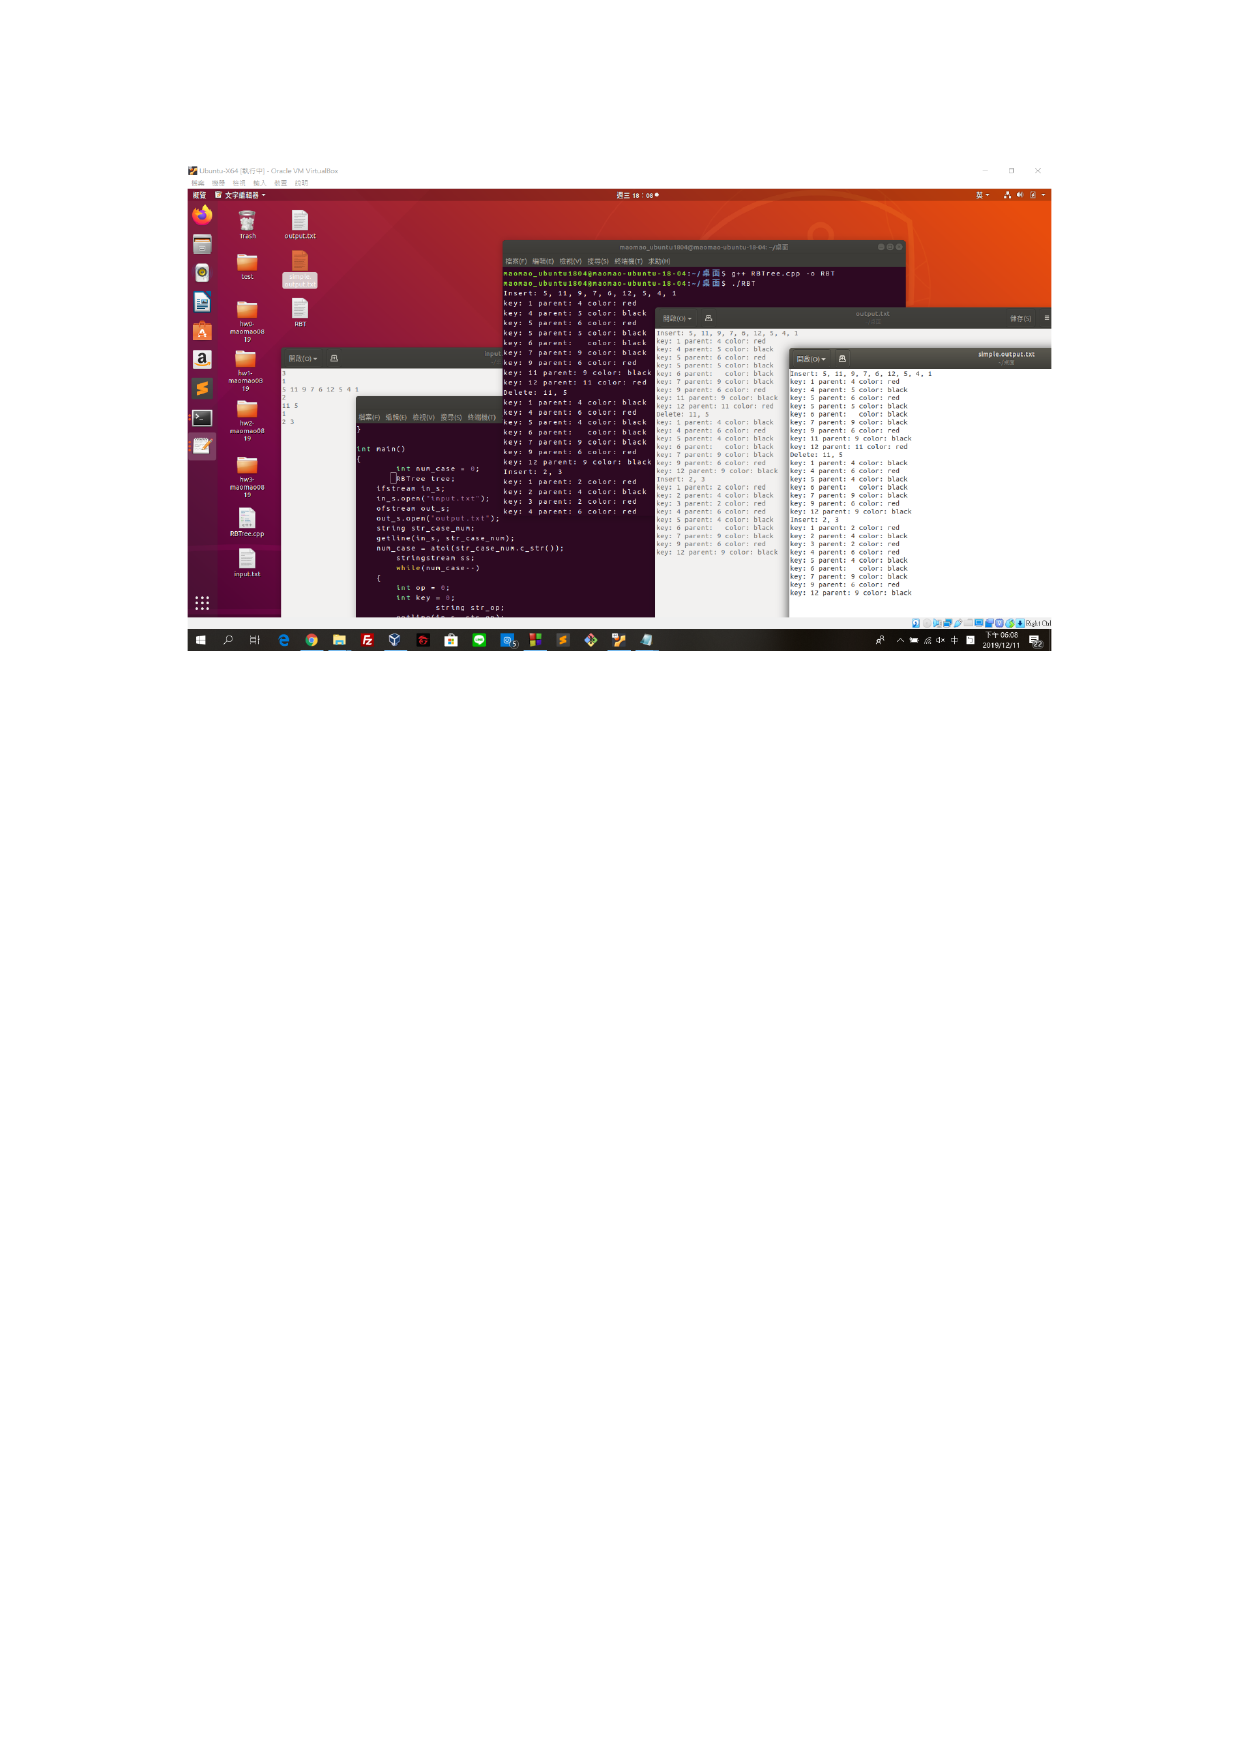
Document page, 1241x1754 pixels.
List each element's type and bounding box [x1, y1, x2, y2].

picture [187, 164, 1052, 651]
